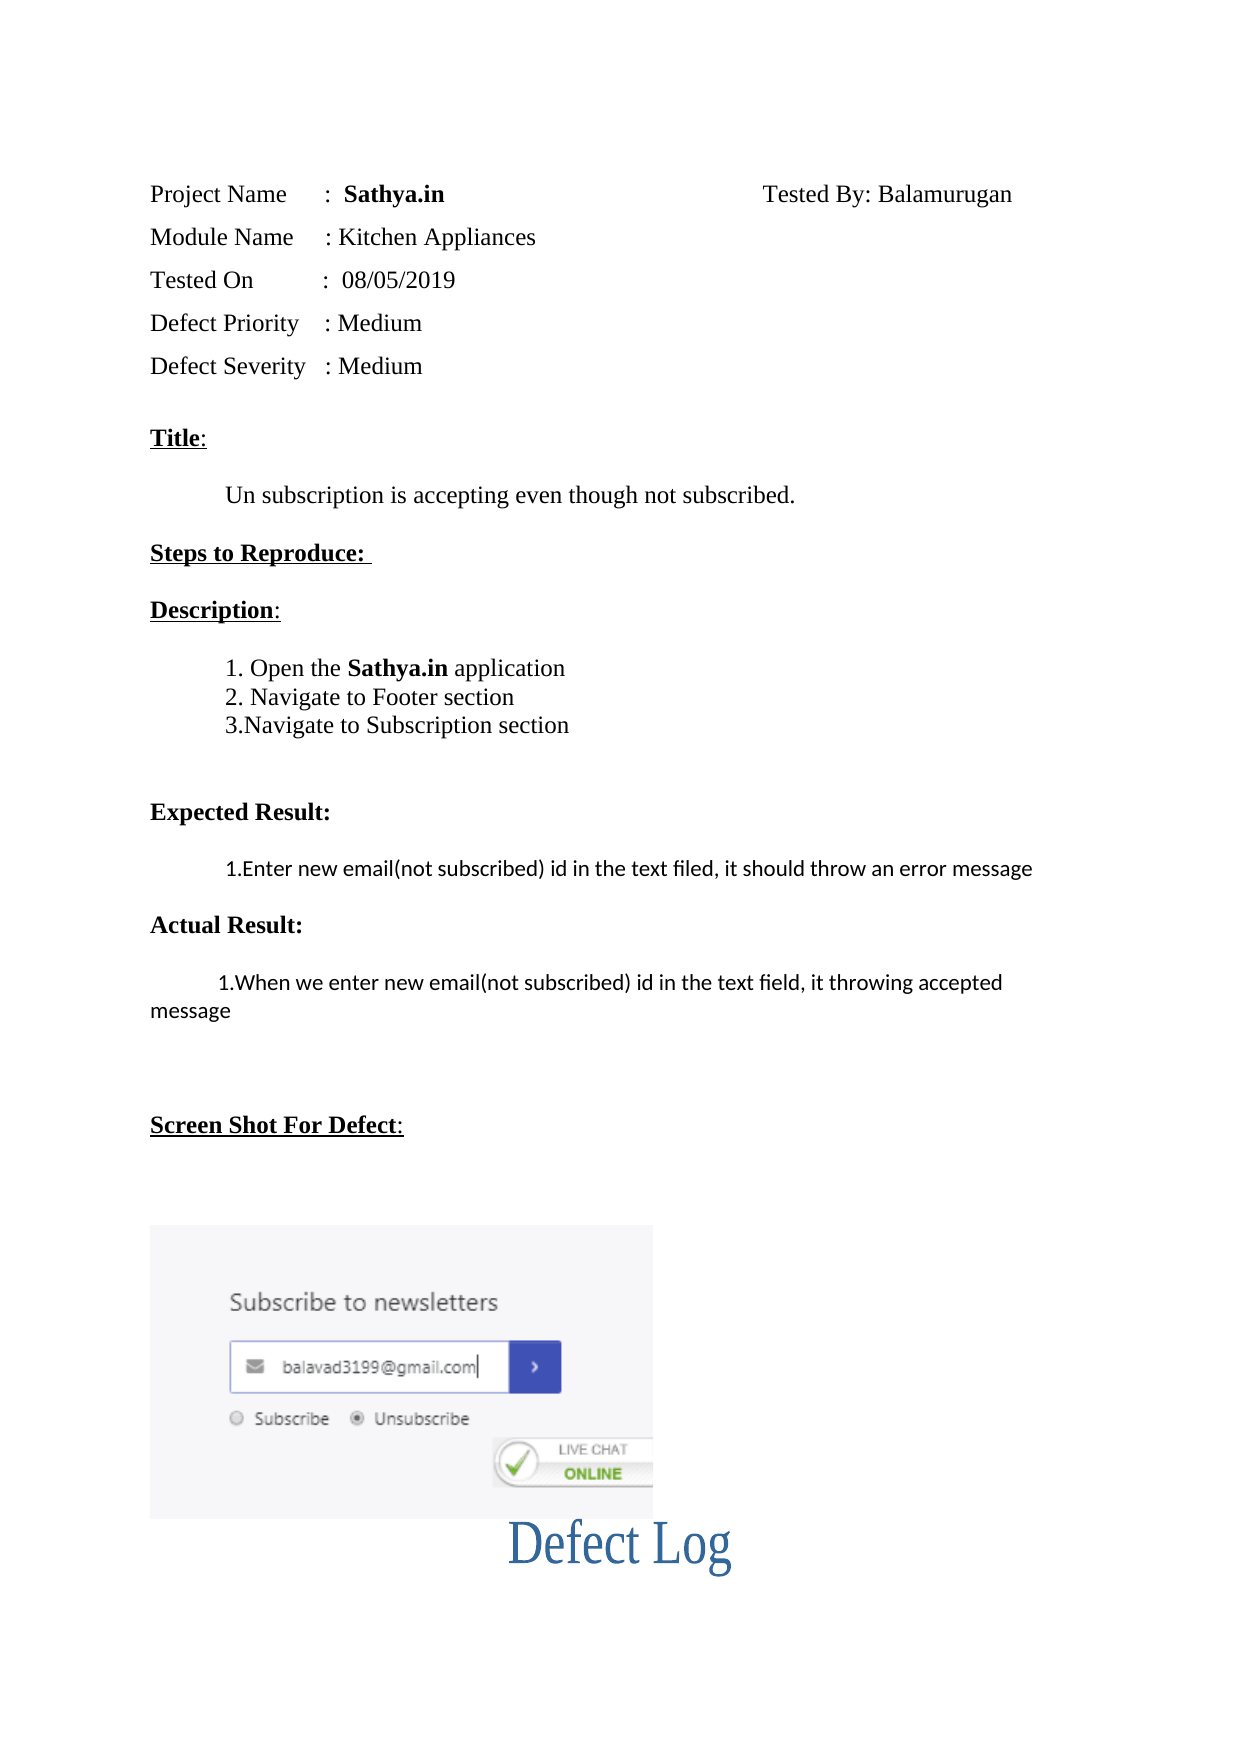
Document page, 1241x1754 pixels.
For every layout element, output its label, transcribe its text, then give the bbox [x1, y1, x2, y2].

text Expected Result: [150, 797, 1090, 826]
text Un subscription is accepting even though not subscribed. [150, 481, 1090, 509]
text 2. Navigate to Footer section [225, 682, 1090, 711]
text Tested On : 08/05/2019 [150, 265, 1090, 294]
text 1.When we enter new email(not subscribed) id in the text field, it throwing accepted message [150, 968, 1090, 1024]
text Screen Shot For Defect: [150, 1110, 1090, 1139]
text Title: [150, 423, 1090, 452]
text Defect Severity : Medium [150, 351, 1090, 380]
text 1.Enter new email(not subscribed) id in the text filed, it should throw an error message [150, 854, 1090, 882]
picture [150, 1225, 654, 1519]
text 3.Navigate to Subscription section [225, 711, 1090, 739]
text Module Name : Kitchen Appliances [150, 222, 1090, 251]
text Actual Result: [150, 910, 1090, 939]
text Defect Priority : Medium [150, 308, 1090, 337]
text Project Name : Sathya.in Tested By: Balamurugan [150, 179, 1090, 207]
text Steps to Reproduce: [150, 538, 1090, 567]
text 1. Open the Sathya.in application [225, 653, 1090, 682]
text Description: [150, 596, 1090, 624]
